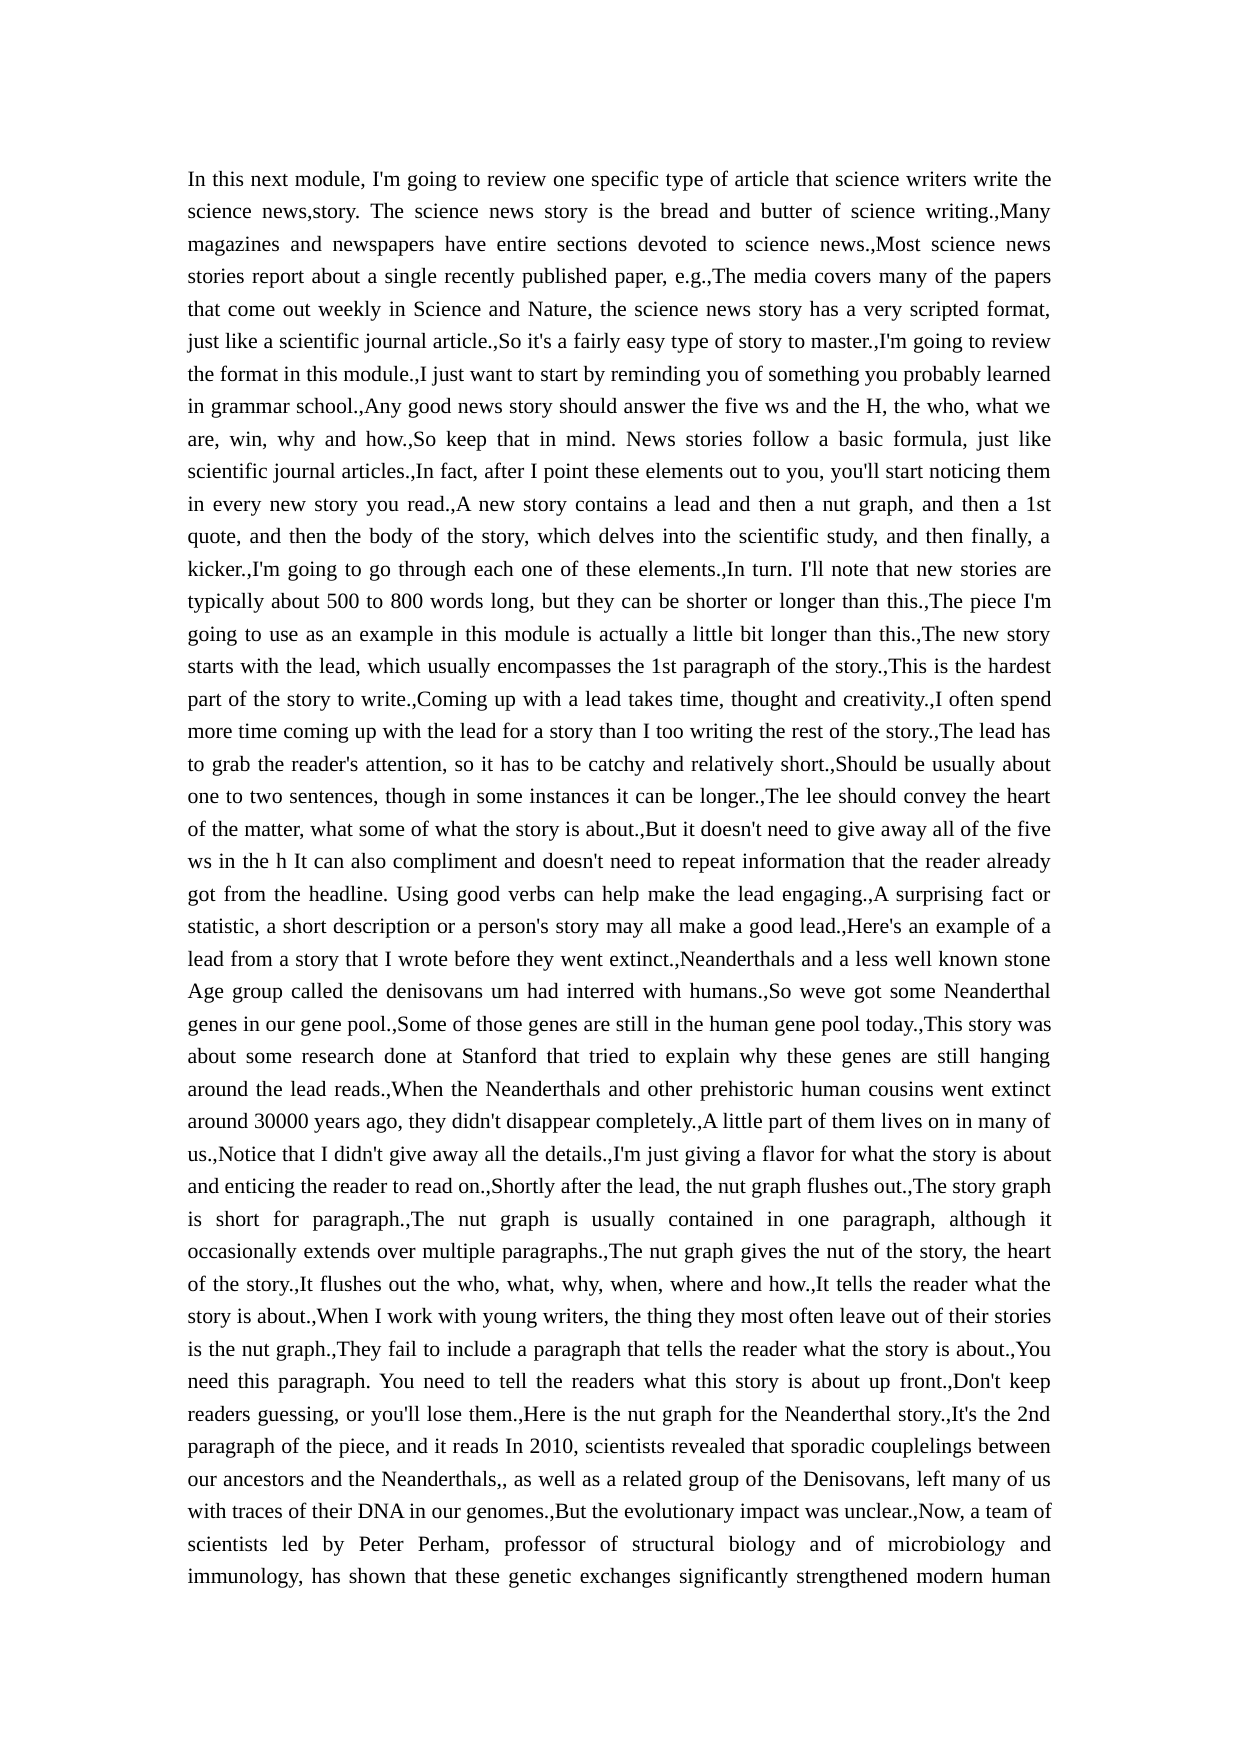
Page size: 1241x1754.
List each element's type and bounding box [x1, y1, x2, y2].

text [187, 162, 1053, 1592]
